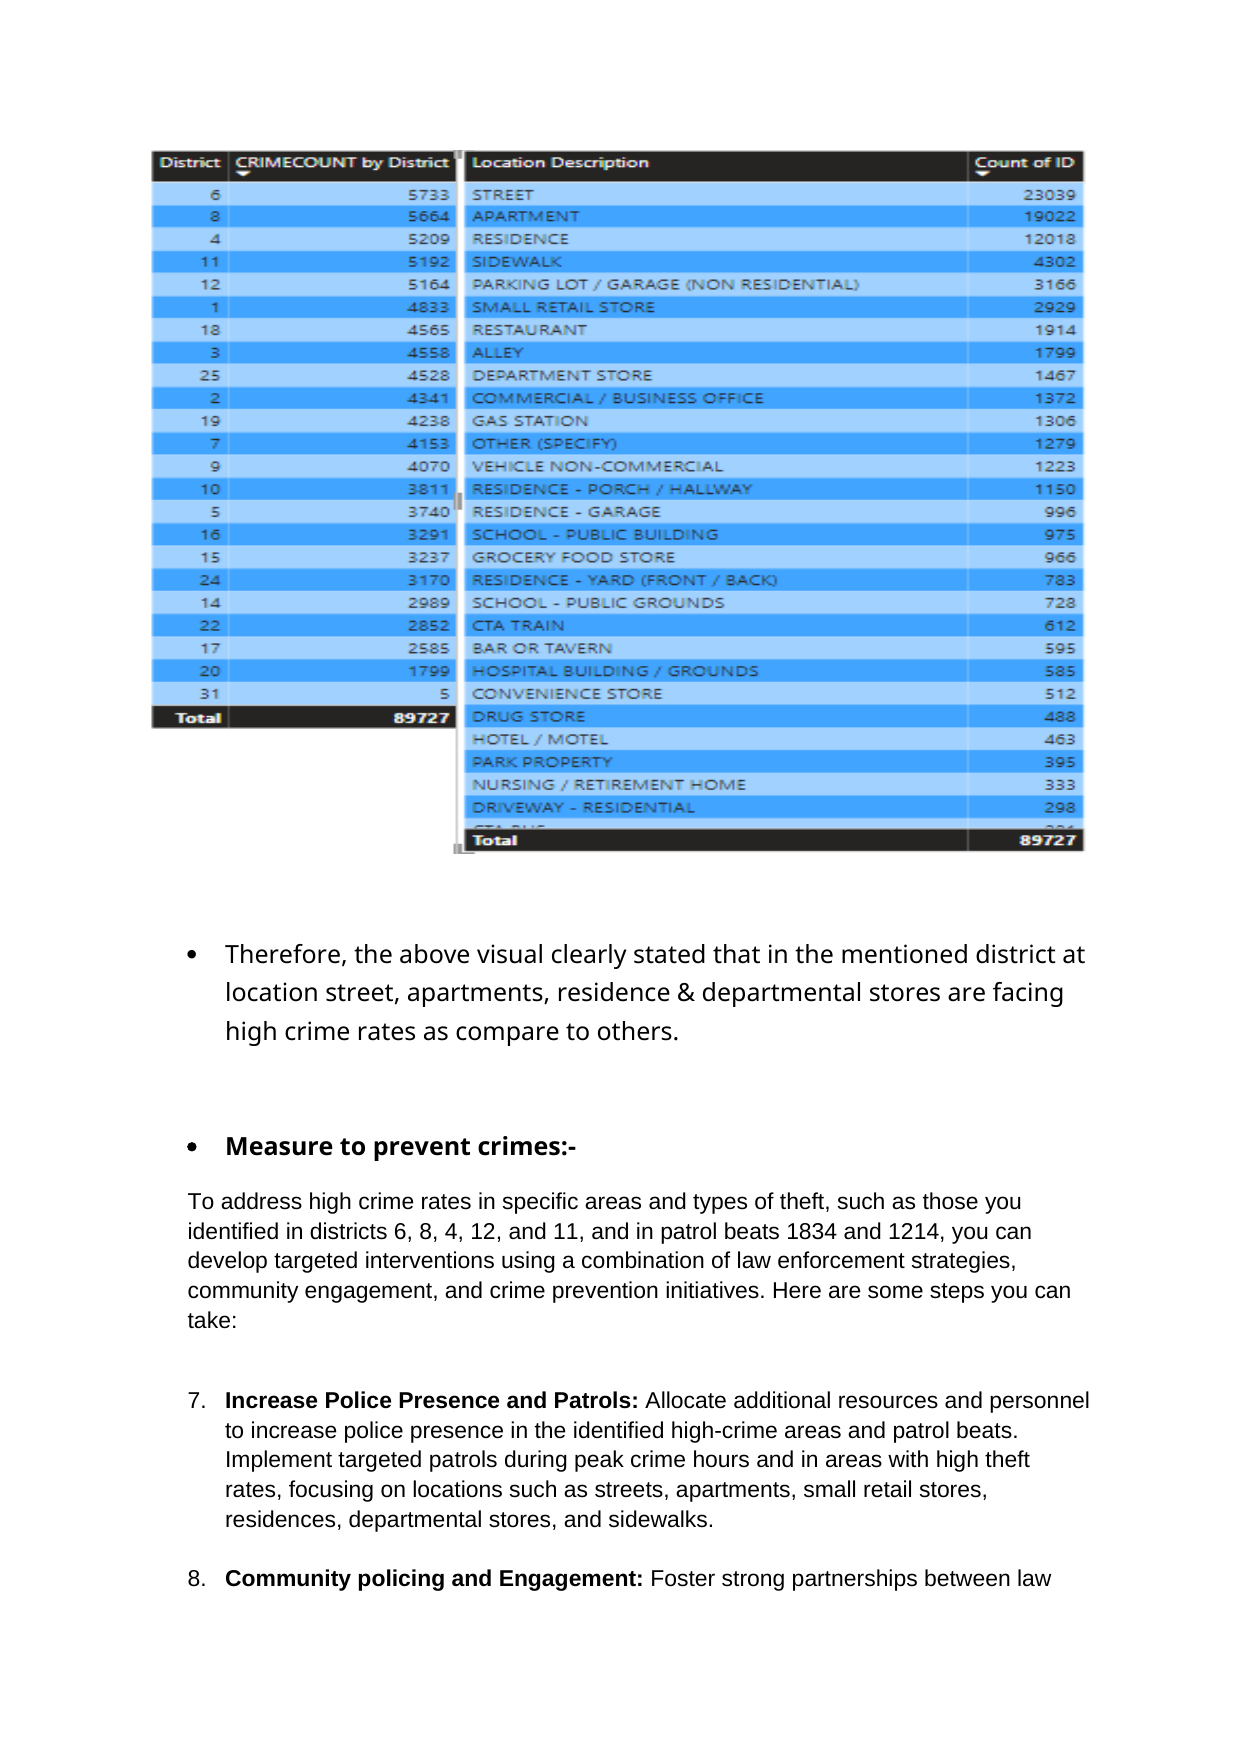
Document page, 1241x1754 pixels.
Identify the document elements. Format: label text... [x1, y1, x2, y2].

list Increase Police Presence and Patrols: Allocate additional resources and personnel to increase police presence in the identified high-crime areas and patrol beats. [187, 1387, 1090, 1443]
text To address high crime rates in specific areas and types of theft, such as those you identified in districts 6, 8, 4, 12, and 11, and in patrol beats 1834 and 1214, you can develop targeted interventions using a combination of law enforcement strategies, community engagement, and crime prevention initiatives. Here are some steps you can take: [187, 1188, 1090, 1333]
list Measure to prevent crimes:- [187, 1129, 1090, 1163]
list Implement targeted patrols during peak crime hours and in areas with high theft rates, focusing on locations such as streets, apartments, small retail stores, residences, departmental stores, and sidewalks. [225, 1446, 1090, 1532]
list Therefore, the above visual clearly stated that in the mentioned district at location street, apartments, residence & departmental stores are facing high crime rates as compare to others. [187, 937, 1090, 1047]
picture [150, 150, 1089, 854]
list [187, 1565, 1090, 1591]
